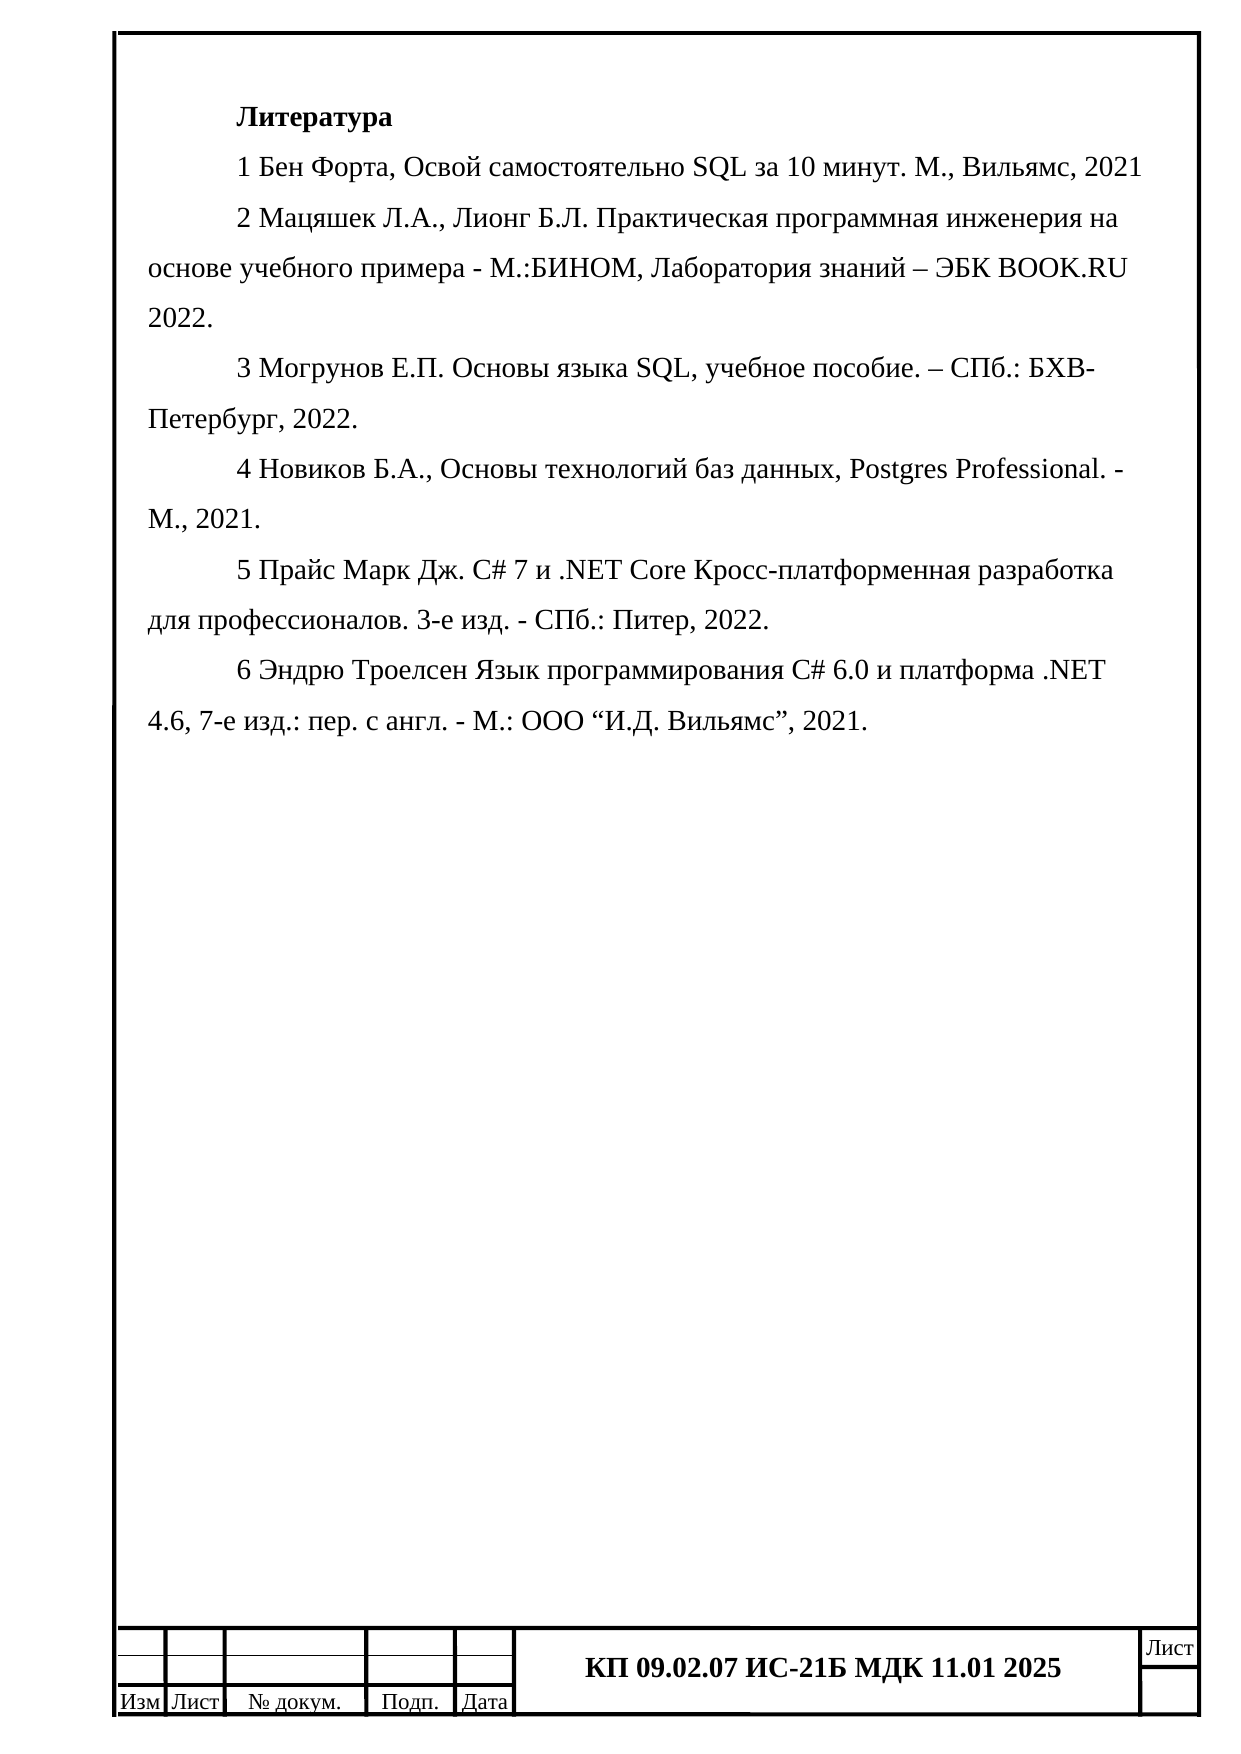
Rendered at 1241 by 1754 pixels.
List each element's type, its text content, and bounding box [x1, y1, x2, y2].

text 6 Эндрю Троелсен Язык программирования C# 6.0 и платформа .NET 4.6, 7-е изд.: пер. с англ. - М.: ООО “И.Д. Вильямс”, 2021. [148, 652, 1152, 736]
text 2 Мацяшек Л.А., Лионг Б.Л. Практическая программная инженерия на основе учебного примера - М.:БИНОМ, Лаборатория знаний – ЭБК BOOK.RU 2022. [148, 200, 1152, 334]
text 1 Бен Форта, Освой самостоятельно SQL за 10 минут. М., Вильямс, 2021 [148, 149, 1152, 183]
text 3 Могрунов Е.П. Основы языка SQL, учебное пособие. – СПб.: БХВ-Петербург, 2022. [148, 351, 1152, 434]
text 5 Прайс Марк Дж. C# 7 и .NET Core Кросс-платформенная разработка для профессионалов. 3-е изд. - СПб.: Питер, 2022. [148, 552, 1152, 636]
text Литература [148, 99, 1152, 133]
text 4 Новиков Б.А., Основы технологий баз данных, Postgres Professional. - М., 2021. [148, 451, 1152, 535]
